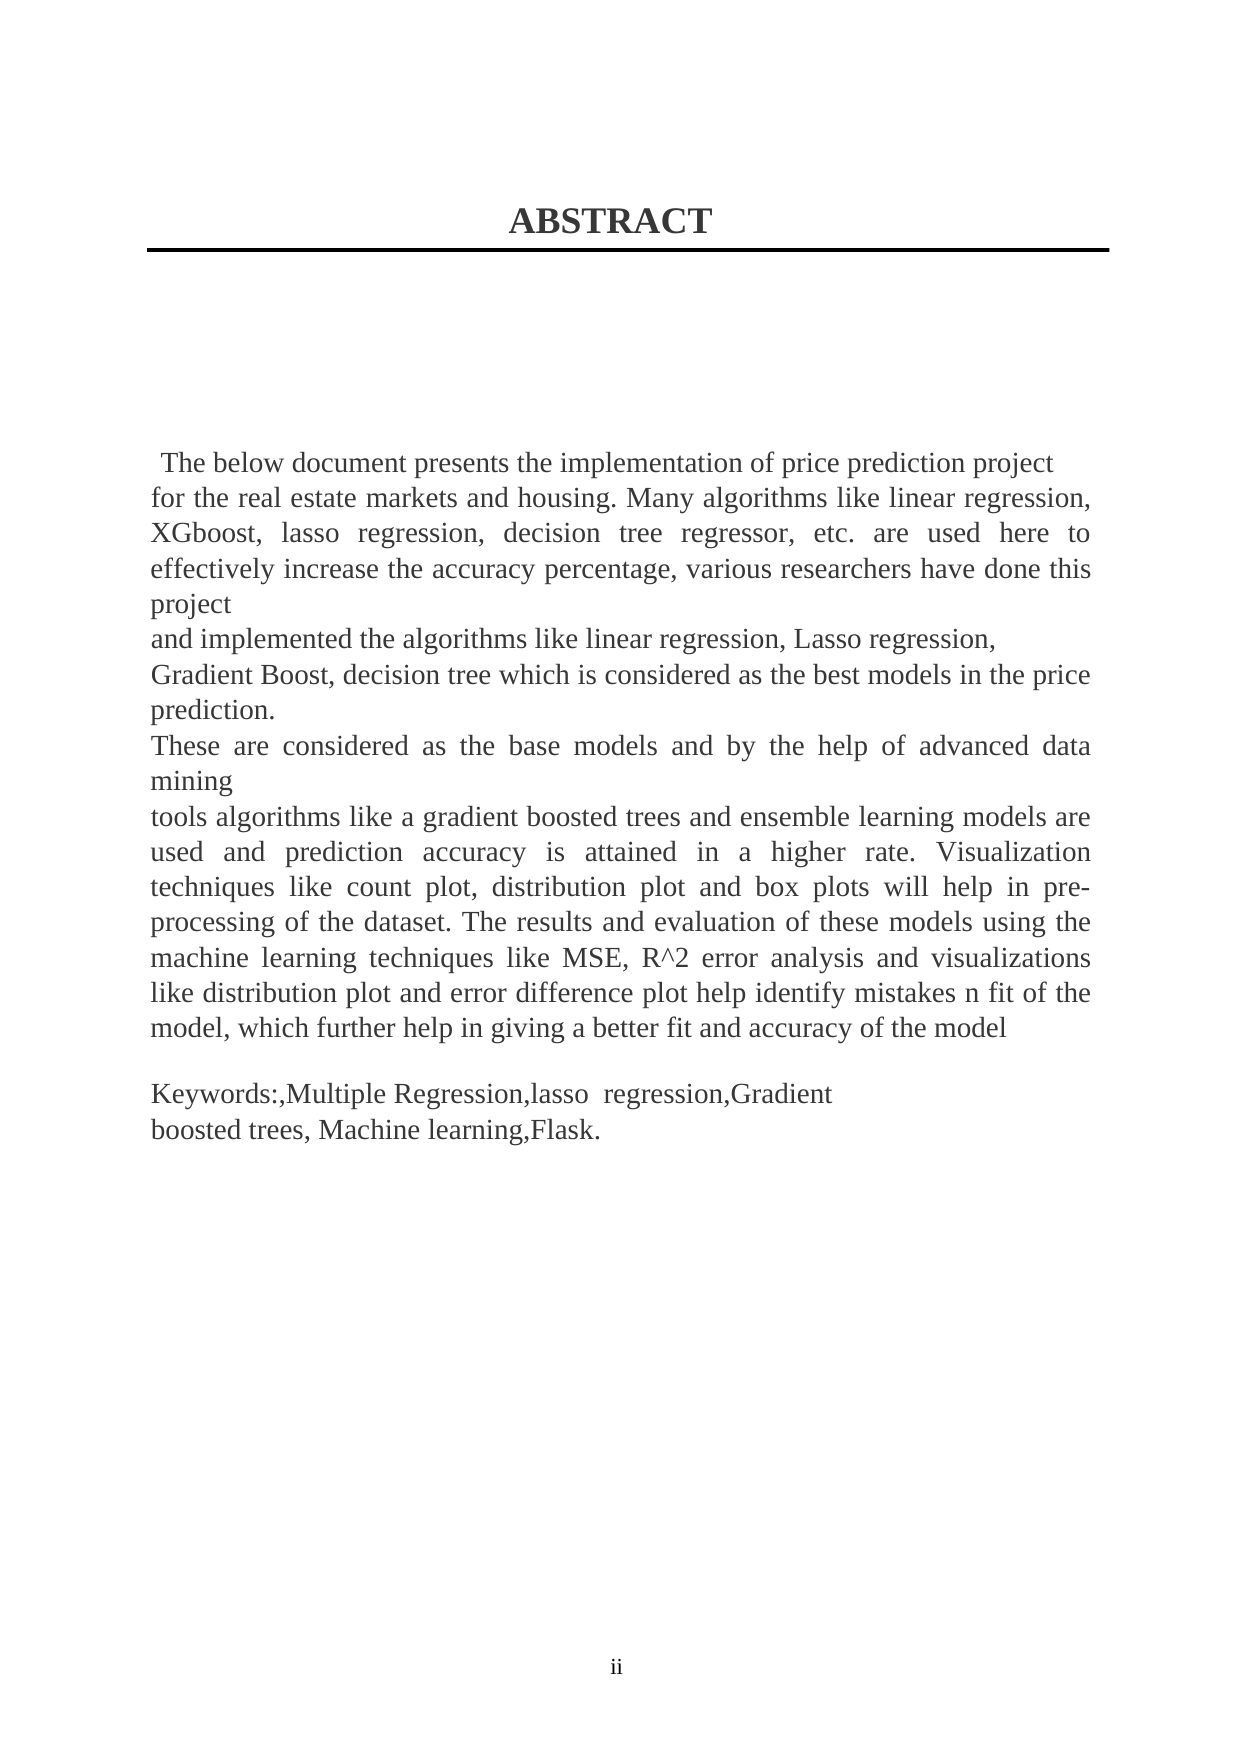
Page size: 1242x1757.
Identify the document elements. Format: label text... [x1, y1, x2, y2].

text These are considered as the base models and by the help of advanced data mining [150, 728, 1092, 797]
text tools algorithms like a gradient boosted trees and ensemble learning models are used and prediction accuracy is attained in a higher rate. Visualization techniques like count plot, distribution plot and box plots will help in pre-processing of the dataset. The results and evaluation of these models using the machine learning techniques like MSE, R^2 error analysis and visualizations like distribution plot and error difference plot help identify mistakes n fit of the model, which further help in giving a better fit and accuracy of the model [150, 799, 1092, 1044]
text boosted trees, Machine learning,Flask. [150, 1112, 1092, 1146]
text and implemented the algorithms like linear regression, Lasso regression, [150, 622, 1092, 655]
picture [147, 248, 1110, 252]
text The below document presents the implementation of price prediction project [117, 445, 1092, 478]
subtitle ABSTRACT [117, 199, 1104, 242]
text Keywords:,Multiple Regression,lasso regression,Gradient [150, 1076, 1092, 1110]
text for the real estate markets and housing. Many algorithms like linear regression, XGboost, lasso regression, decision tree regressor, etc. are used here to effectively increase the accuracy percentage, various researchers have done this project [150, 480, 1092, 619]
text Gradient Boost, decision tree which is considered as the best models in the price prediction. [150, 657, 1092, 726]
